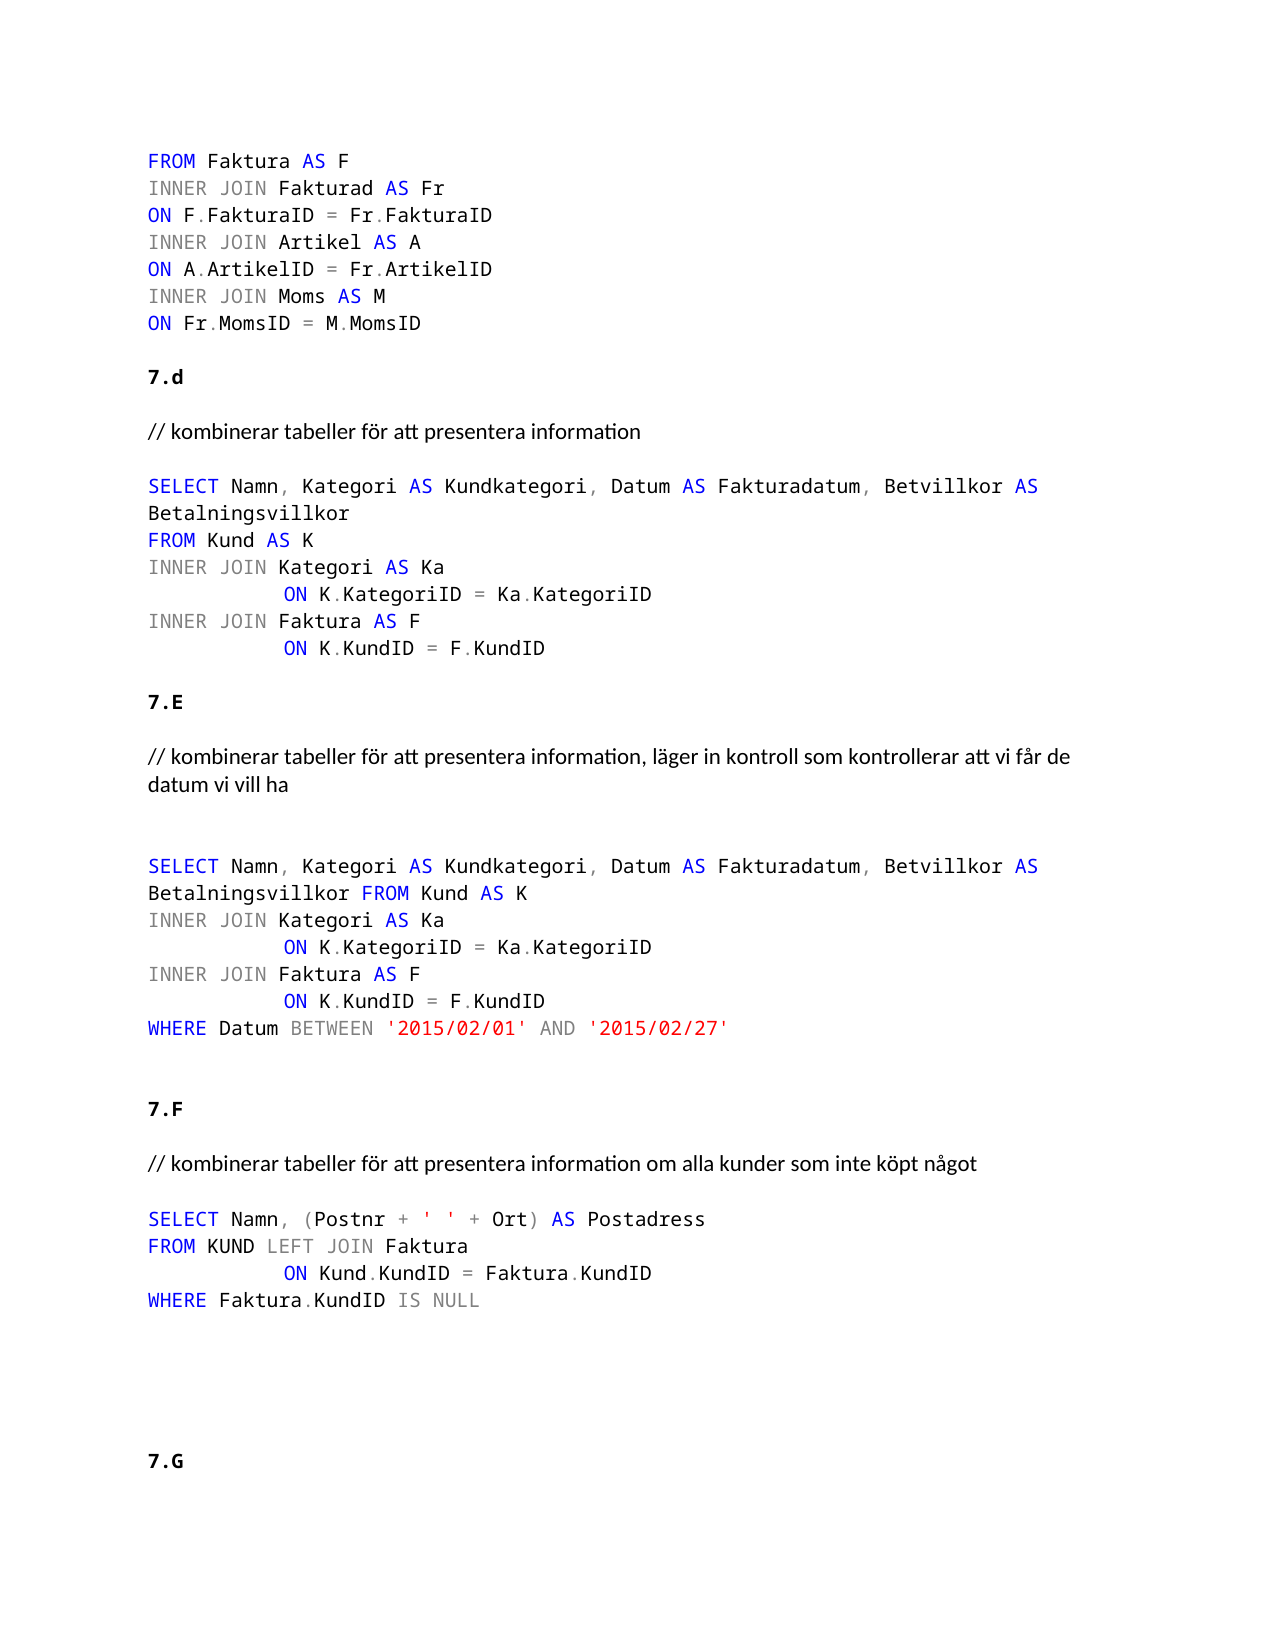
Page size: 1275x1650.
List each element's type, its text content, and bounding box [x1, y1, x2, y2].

text WHERE Datum BETWEEN '2015/02/01' AND '2015/02/27' [148, 1014, 1127, 1041]
text ON K.KundID = F.KundID [148, 987, 1127, 1014]
text INNER JOIN Kategori AS Ka [148, 906, 1127, 933]
text WHERE Faktura.KundID IS NULL [148, 1286, 1127, 1313]
text FROM KUND LEFT JOIN Faktura [148, 1232, 1127, 1259]
text ON F.FakturaID = Fr.FakturaID [148, 202, 1127, 228]
text SELECT Namn, Kategori AS Kundkategori, Datum AS Fakturadatum, Betvillkor AS Betalningsvillkor FROM Kund AS K [148, 852, 1127, 906]
text SELECT Namn, (Postnr + ' ' + Ort) AS Postadress [148, 1205, 1127, 1232]
text // kombinerar tabeller för att presentera information om alla kunder som inte köpt något [148, 1149, 1127, 1177]
text INNER JOIN Kategori AS Ka [148, 553, 1127, 580]
text INNER JOIN Faktura AS F [148, 607, 1127, 634]
text ON K.KundID = F.KundID [148, 634, 1127, 661]
text ON K.KategoriID = Ka.KategoriID [148, 580, 1127, 607]
text 7.E [148, 688, 1127, 715]
text ON K.KategoriID = Ka.KategoriID [148, 933, 1127, 960]
text FROM Kund AS K [148, 526, 1127, 553]
text FROM Faktura AS F [148, 148, 1127, 174]
text ON Kund.KundID = Faktura.KundID [148, 1259, 1127, 1286]
text INNER JOIN Fakturad AS Fr [148, 174, 1127, 202]
text INNER JOIN Faktura AS F [148, 960, 1127, 987]
text // kombinerar tabeller för att presentera information, läger in kontroll som kontrollerar att vi får de datum vi vill ha [148, 742, 1127, 798]
text ON A.ArtikelID = Fr.ArtikelID [148, 256, 1127, 282]
text SELECT Namn, Kategori AS Kundkategori, Datum AS Fakturadatum, Betvillkor AS Betalningsvillkor [148, 472, 1127, 526]
text 7.d [148, 363, 1127, 390]
text 7.F [148, 1095, 1127, 1122]
text ON Fr.MomsID = M.MomsID [148, 309, 1127, 336]
text INNER JOIN Moms AS M [148, 282, 1127, 309]
text 7.G [148, 1448, 1127, 1475]
text // kombinerar tabeller för att presentera information [148, 417, 1127, 445]
text INNER JOIN Artikel AS A [148, 228, 1127, 256]
